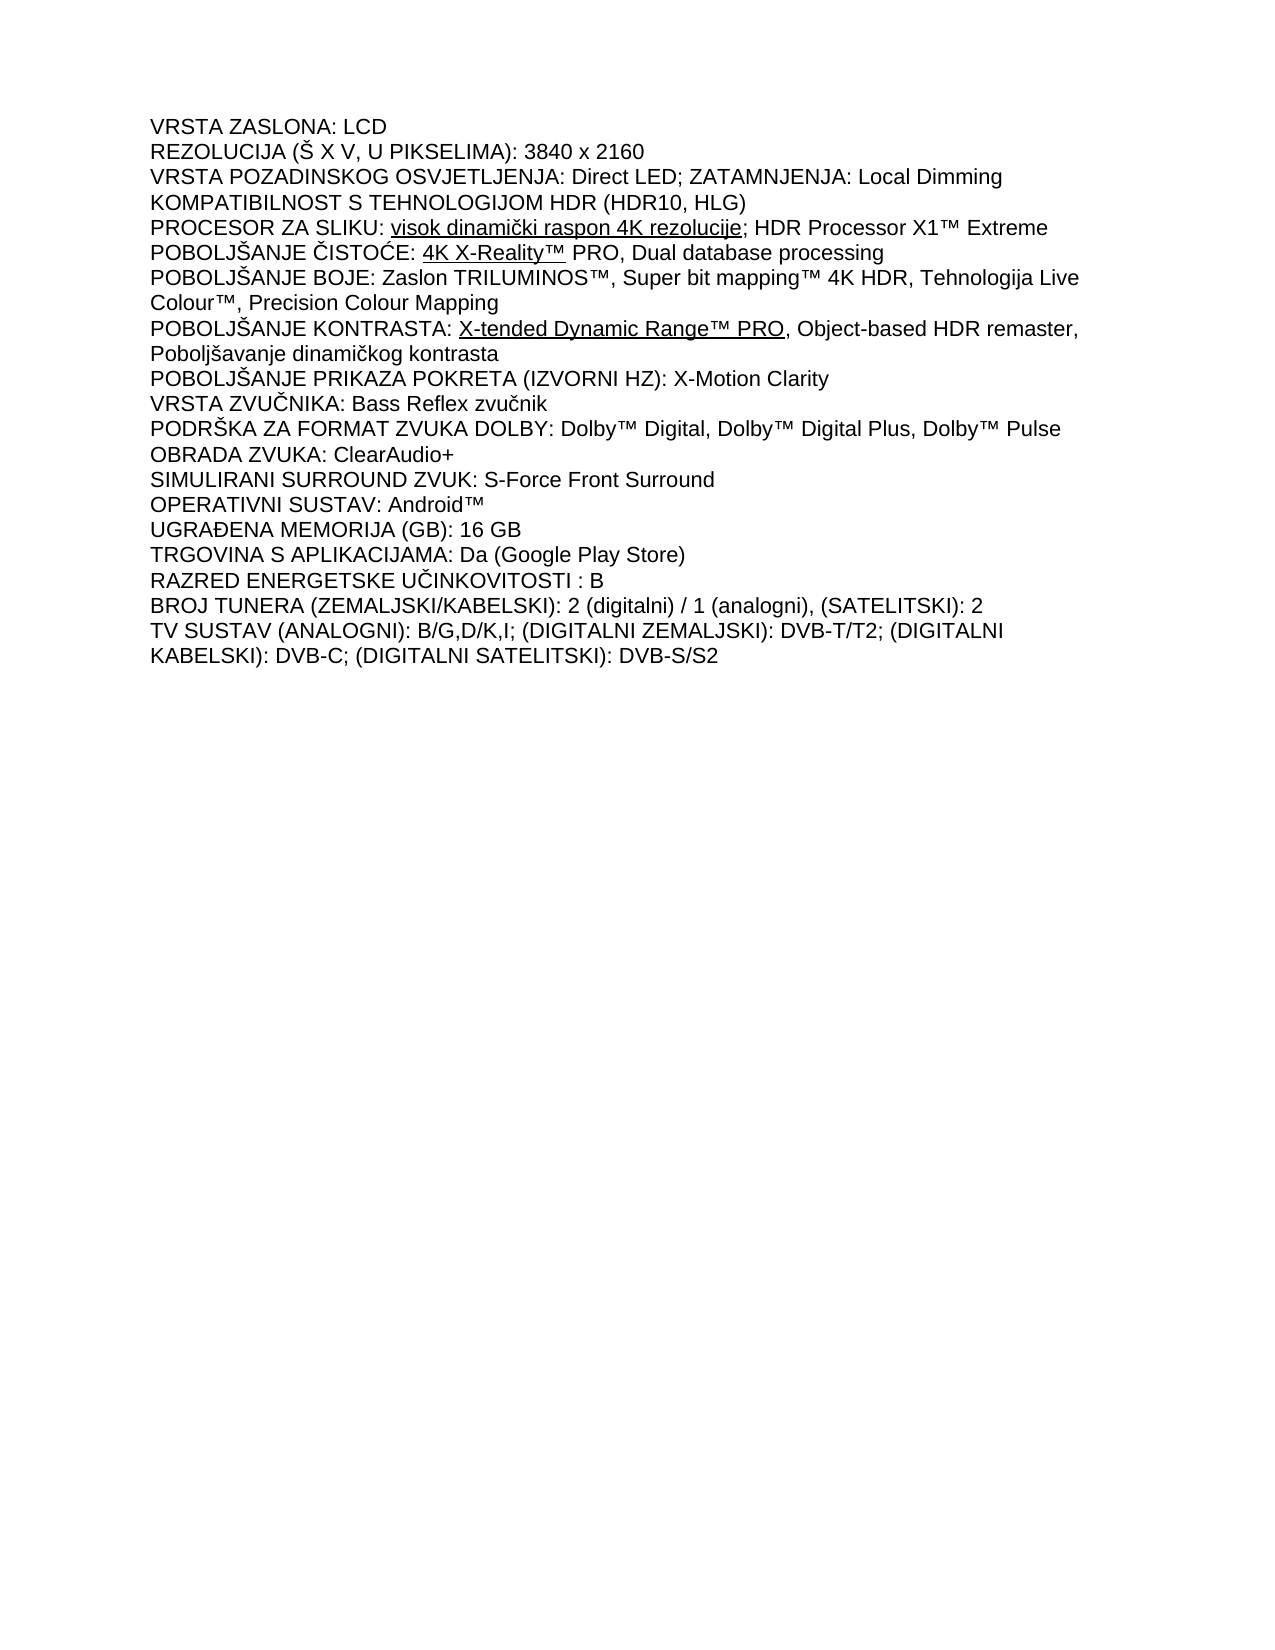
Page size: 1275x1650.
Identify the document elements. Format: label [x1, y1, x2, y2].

text [150, 89, 1125, 722]
